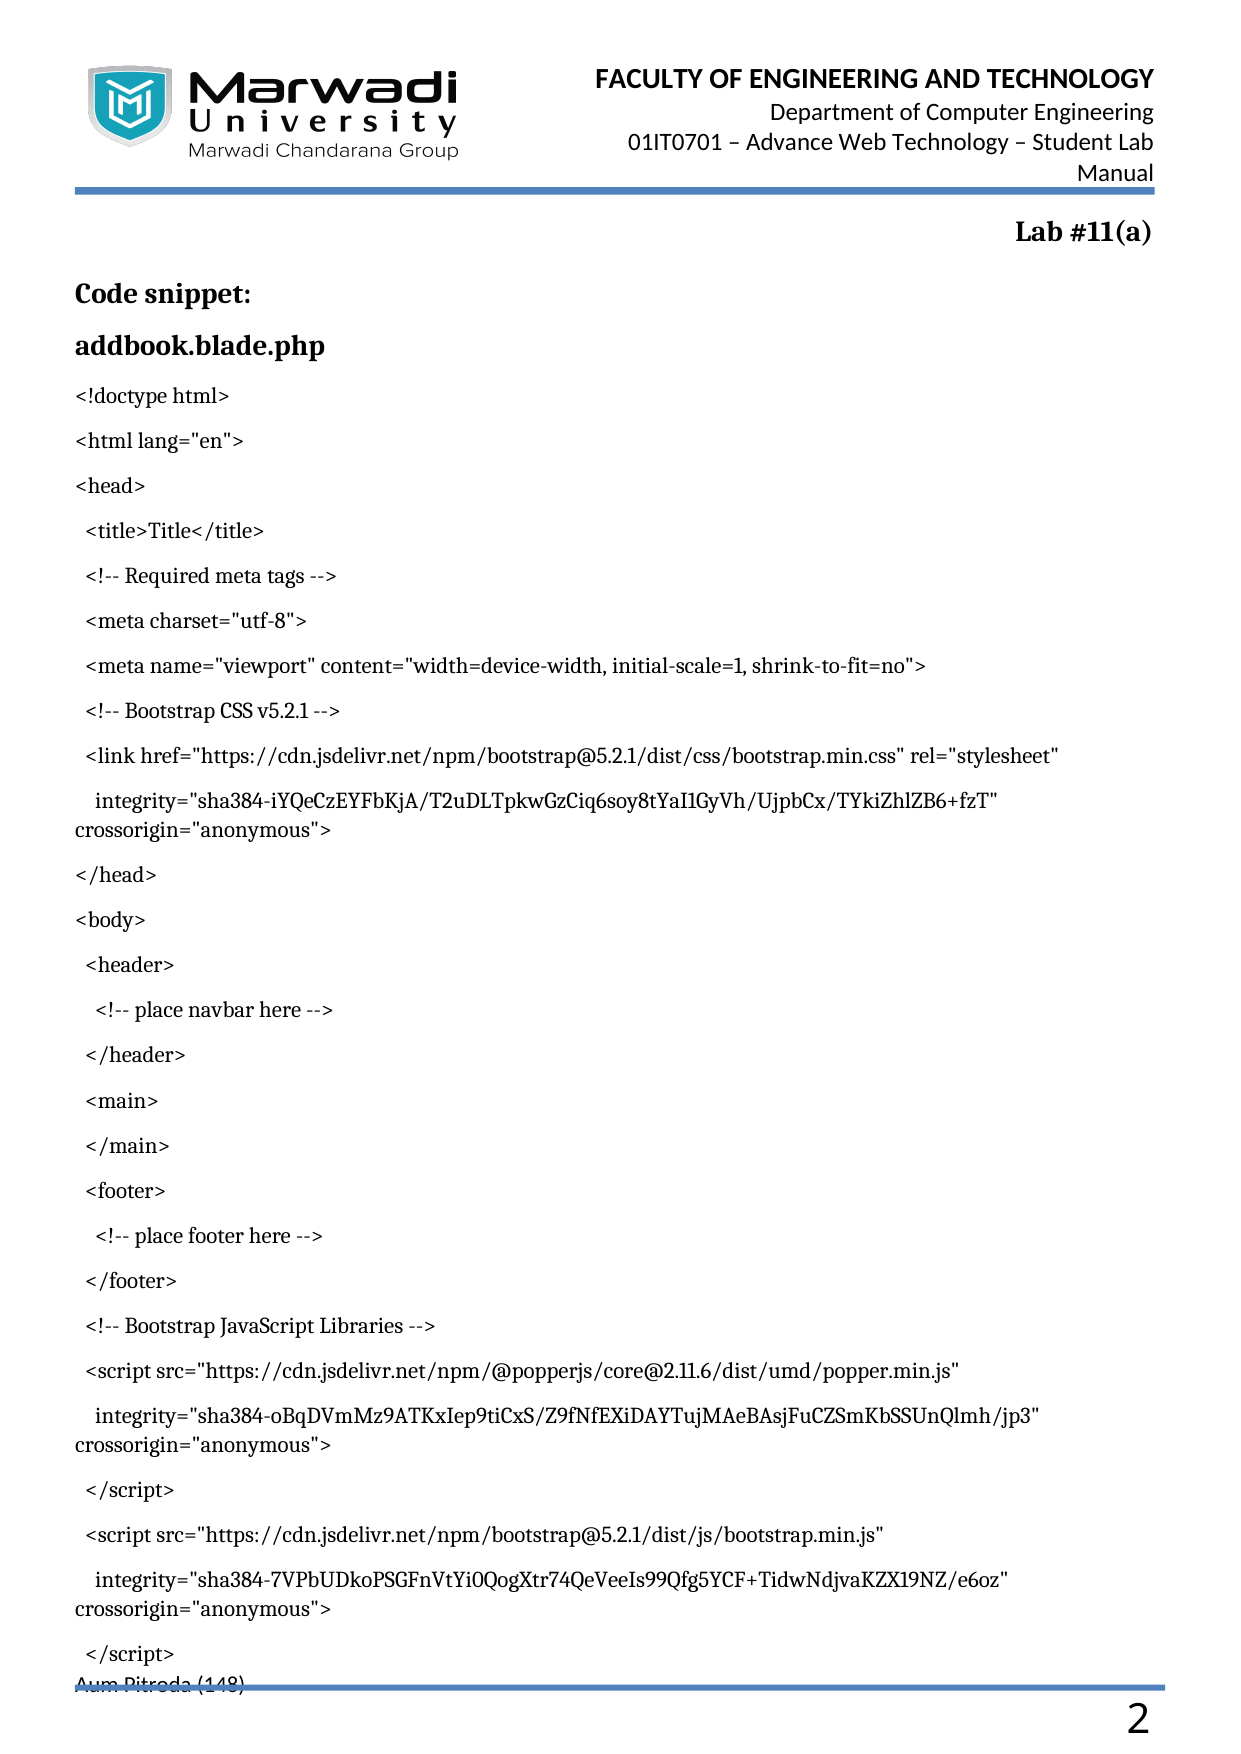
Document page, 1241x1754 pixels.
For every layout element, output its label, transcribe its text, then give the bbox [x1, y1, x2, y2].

text <header> [75, 952, 1165, 978]
text </script> [75, 1477, 1165, 1503]
text <head> [75, 473, 1165, 499]
text <!doctype html> [75, 382, 1165, 409]
text </footer> [75, 1268, 1165, 1294]
text <!-- place navbar here --> [75, 997, 1165, 1023]
text <body> [75, 907, 1165, 933]
text <!-- place footer here --> [75, 1223, 1165, 1249]
text </main> [75, 1132, 1165, 1159]
text <main> [75, 1087, 1165, 1114]
text <html lang="en"> [75, 427, 1165, 454]
text <link href="https://cdn.jsdelivr.net/npm/bootstrap@5.2.1/dist/css/bootstrap.min.css" rel="stylesheet" [75, 743, 1165, 769]
text <meta charset="utf-8"> [75, 608, 1165, 634]
text <!-- Bootstrap CSS v5.2.1 --> [75, 698, 1165, 724]
text <footer> [75, 1178, 1165, 1204]
text <meta name="viewport" content="width=device-width, initial-scale=1, shrink-to-fit=no"> [75, 653, 1165, 679]
text <!-- Bootstrap JavaScript Libraries --> [75, 1313, 1165, 1339]
text <script src="https://cdn.jsdelivr.net/npm/bootstrap@5.2.1/dist/js/bootstrap.min.js" [75, 1522, 1165, 1548]
text </head> [75, 862, 1165, 888]
text </header> [75, 1042, 1165, 1069]
text integrity="sha384-oBqDVmMz9ATKxIep9tiCxS/Z9fNfEXiDAYTujMAeBAsjFuCZSmKbSSUnQlmh/jp3" crossorigin="anonymous"> [75, 1403, 1165, 1458]
text </script> [75, 1640, 1165, 1667]
text <!-- Required meta tags --> [75, 563, 1165, 589]
picture [86, 60, 482, 167]
text <title>Title</title> [75, 518, 1165, 544]
text integrity="sha384-iYQeCzEYFbKjA/T2uDLTpkwGzCiq6soy8tYaI1GyVh/UjpbCx/TYkiZhlZB6+fzT" crossorigin="anonymous"> [75, 788, 1165, 843]
text <script src="https://cdn.jsdelivr.net/npm/@popperjs/core@2.11.6/dist/umd/popper.min.js" [75, 1358, 1165, 1384]
text Code snippet: [75, 277, 1165, 310]
text addbook.blade.php [75, 329, 1165, 363]
text integrity="sha384-7VPbUDkoPSGFnVtYi0QogXtr74QeVeeIs99Qfg5YCF+TidwNdjvaKZX19NZ/e6oz" crossorigin="anonymous"> [75, 1567, 1165, 1622]
